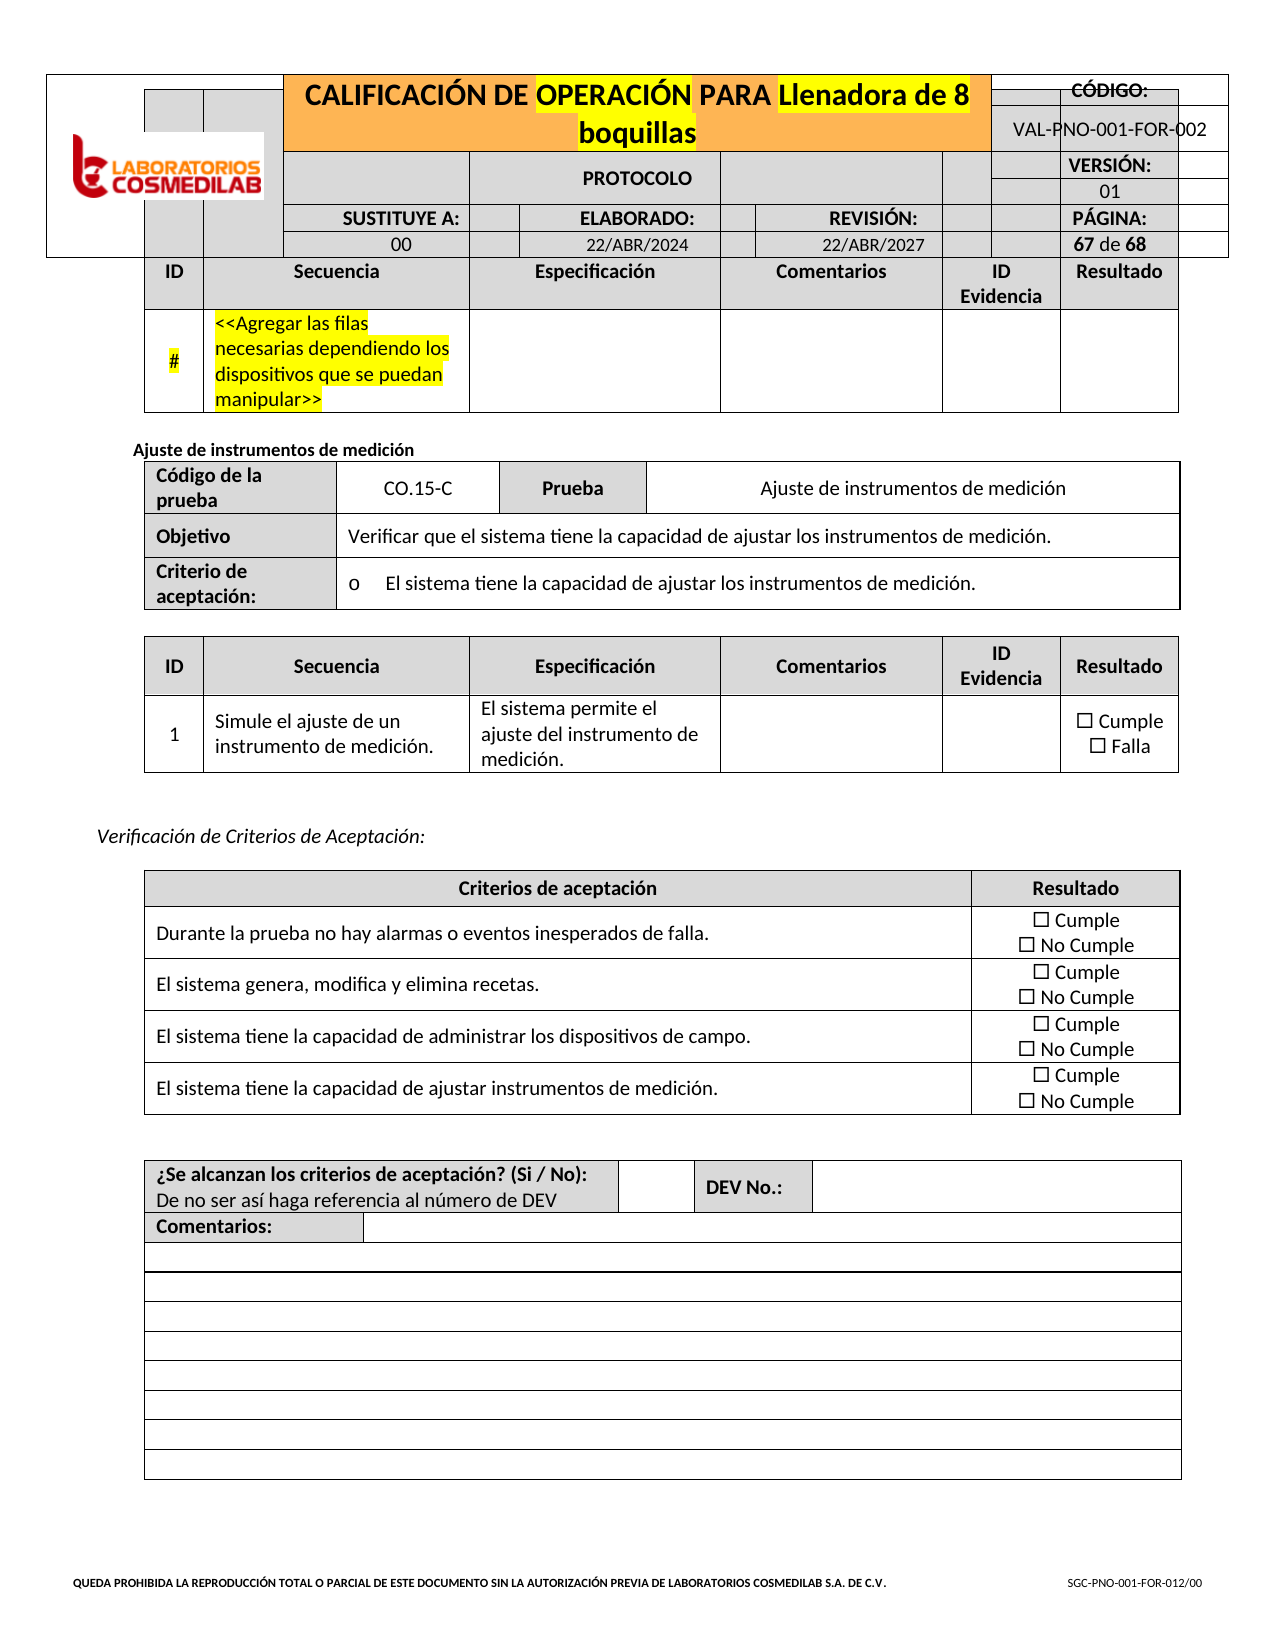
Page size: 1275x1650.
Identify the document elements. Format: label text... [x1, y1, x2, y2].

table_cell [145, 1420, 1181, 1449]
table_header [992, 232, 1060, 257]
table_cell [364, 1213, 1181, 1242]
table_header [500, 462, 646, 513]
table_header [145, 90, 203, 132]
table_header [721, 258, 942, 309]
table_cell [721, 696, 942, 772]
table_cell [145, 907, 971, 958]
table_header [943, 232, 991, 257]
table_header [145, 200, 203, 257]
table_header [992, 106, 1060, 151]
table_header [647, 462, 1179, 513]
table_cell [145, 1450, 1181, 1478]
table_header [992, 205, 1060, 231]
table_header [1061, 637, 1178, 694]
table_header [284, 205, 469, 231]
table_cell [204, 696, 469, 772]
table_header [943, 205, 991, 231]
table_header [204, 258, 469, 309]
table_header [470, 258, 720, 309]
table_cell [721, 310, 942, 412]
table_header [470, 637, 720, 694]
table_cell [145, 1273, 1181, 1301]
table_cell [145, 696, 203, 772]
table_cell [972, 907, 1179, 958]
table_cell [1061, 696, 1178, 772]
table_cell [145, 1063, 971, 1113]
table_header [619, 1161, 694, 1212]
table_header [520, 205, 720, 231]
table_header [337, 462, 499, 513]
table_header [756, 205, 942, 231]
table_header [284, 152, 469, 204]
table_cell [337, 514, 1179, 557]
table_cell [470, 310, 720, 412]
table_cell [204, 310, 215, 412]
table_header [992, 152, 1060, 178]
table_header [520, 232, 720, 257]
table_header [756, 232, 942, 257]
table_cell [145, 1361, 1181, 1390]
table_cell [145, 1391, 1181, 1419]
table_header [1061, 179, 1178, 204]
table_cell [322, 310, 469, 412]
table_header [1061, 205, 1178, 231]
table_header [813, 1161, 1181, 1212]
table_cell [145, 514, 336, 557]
text Ajuste de instrumentos de medición [133, 438, 1216, 461]
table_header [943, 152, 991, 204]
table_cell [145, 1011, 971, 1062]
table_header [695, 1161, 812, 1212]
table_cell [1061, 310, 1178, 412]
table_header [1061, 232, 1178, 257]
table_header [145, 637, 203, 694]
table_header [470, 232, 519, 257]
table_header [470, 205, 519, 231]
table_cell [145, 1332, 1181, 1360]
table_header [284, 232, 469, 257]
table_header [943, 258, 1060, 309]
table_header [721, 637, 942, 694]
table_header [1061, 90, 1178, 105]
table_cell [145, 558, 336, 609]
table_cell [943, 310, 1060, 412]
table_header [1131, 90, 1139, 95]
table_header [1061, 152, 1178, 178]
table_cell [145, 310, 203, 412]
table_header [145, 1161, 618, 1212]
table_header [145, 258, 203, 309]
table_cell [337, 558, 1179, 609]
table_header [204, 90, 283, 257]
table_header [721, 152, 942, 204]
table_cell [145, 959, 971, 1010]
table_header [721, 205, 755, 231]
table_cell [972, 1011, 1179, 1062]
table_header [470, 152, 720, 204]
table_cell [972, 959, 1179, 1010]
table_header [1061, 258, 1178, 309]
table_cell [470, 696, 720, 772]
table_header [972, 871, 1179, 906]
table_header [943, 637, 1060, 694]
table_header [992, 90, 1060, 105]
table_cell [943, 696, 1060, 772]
list Verificación de Criterios de Aceptación: [97, 824, 1216, 849]
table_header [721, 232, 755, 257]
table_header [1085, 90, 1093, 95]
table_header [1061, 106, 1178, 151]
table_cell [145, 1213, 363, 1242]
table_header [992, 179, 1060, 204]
picture [69, 132, 264, 200]
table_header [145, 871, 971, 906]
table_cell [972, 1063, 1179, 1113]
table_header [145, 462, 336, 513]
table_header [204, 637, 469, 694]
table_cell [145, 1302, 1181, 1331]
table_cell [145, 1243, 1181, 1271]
